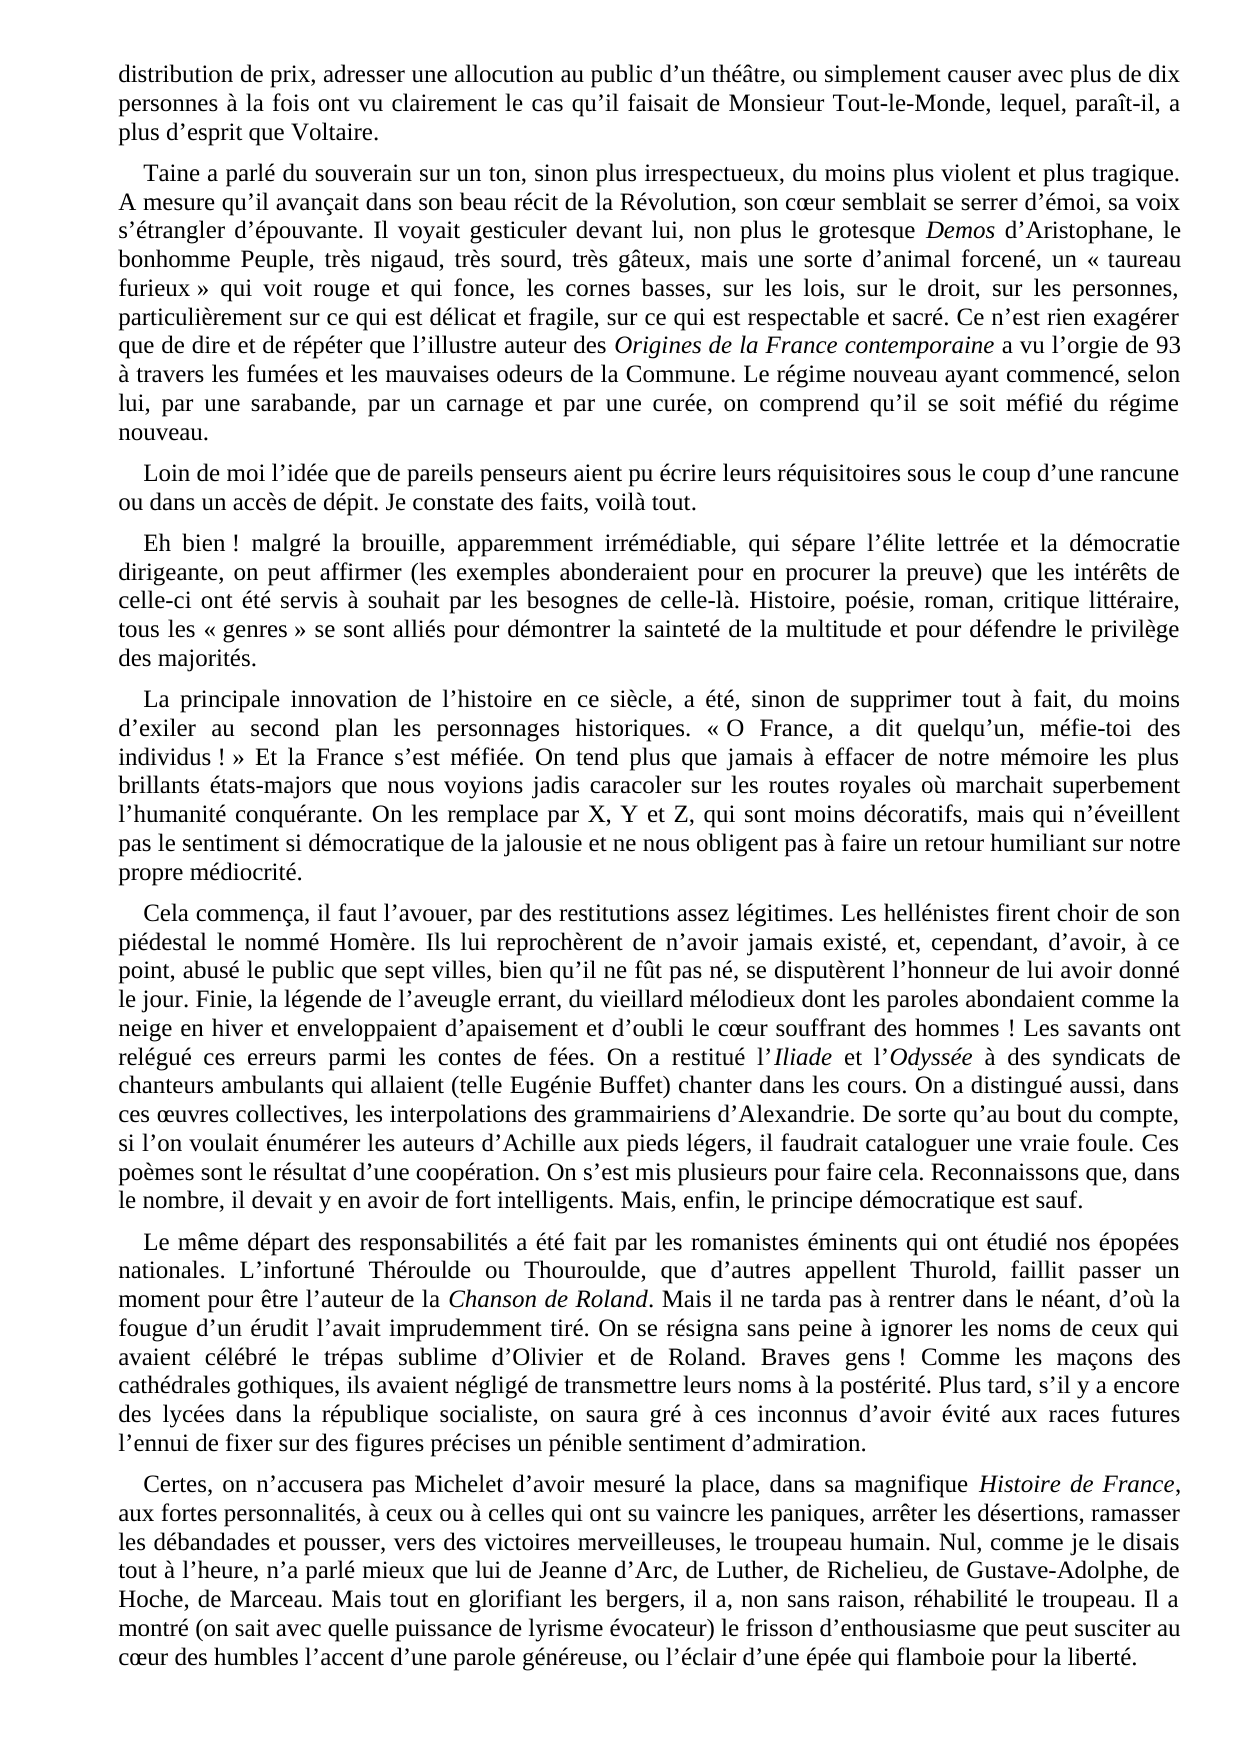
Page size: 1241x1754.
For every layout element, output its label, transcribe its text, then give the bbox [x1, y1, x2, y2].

text Loin de moi l’idée que de pareils penseurs aient pu écrire leurs réquisitoires sous le coup d’une rancune ou dans un accès de dépit. Je constate des faits, voilà tout. [118, 458, 1181, 515]
text Taine a parlé du souverain sur un ton, sinon plus irrespectueux, du moins plus violent et plus tragique. A mesure qu’il avançait dans son beau récit de la Révolution, son cœur semblait se serrer d’émoi, sa voix s’étrangler d’épouvante. Il voyait gesticuler devant lui, non plus le grotesque Demos d’Aristophane, le bonhomme Peuple, très nigaud, très sourd, très gâteux, mais une sorte d’animal forcené, un « taureau furieux » qui voit rouge et qui fonce, les cornes basses, sur les lois, sur le droit, sur les personnes, particulièrement sur ce qui est délicat et fragile, sur ce qui est respectable et sacré. Ce n’est rien exagérer que de dire et de répéter que l’illustre auteur des Origines de la France contemporaine a vu l’orgie de 93 à travers les fumées et les mauvaises odeurs de la Commune. Le régime nouveau ayant commencé, selon lui, par une sarabande, par un carnage et par une curée, on comprend qu’il se soit méfié du régime nouveau. [118, 158, 1181, 445]
text Eh bien ! malgré la brouille, apparemment irrémédiable, qui sépare l’élite lettrée et la démocratie dirigeante, on peut affirmer (les exemples abonderaient pour en procurer la preuve) que les intérêts de celle-ci ont été servis à souhait par les besognes de celle-là. Histoire, poésie, roman, critique littéraire, tous les « genres » se sont alliés pour démontrer la sainteté de la multitude et pour défendre le privilège des majorités. [118, 528, 1181, 672]
text Certes, on n’accusera pas Michelet d’avoir mesuré la place, dans sa magnifique Histoire de France, aux fortes personnalités, à ceux ou à celles qui ont su vaincre les paniques, arrêter les désertions, ramasser les débandades et pousser, vers des victoires merveilleuses, le troupeau humain. Nul, comme je le disais tout à l’heure, n’a parlé mieux que lui de Jeanne d’Arc, de Luther, de Richelieu, de Gustave-Adolphe, de Hoche, de Marceau. Mais tout en glorifiant les bergers, il a, non sans raison, réhabilité le troupeau. Il a montré (on sait avec quelle puissance de lyrisme évocateur) le frisson d’enthousiasme que peut susciter au cœur des humbles l’accent d’une parole généreuse, ou l’éclair d’une épée qui flamboie pour la liberté. [118, 1469, 1181, 1670]
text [118, 59, 1181, 145]
text La principale innovation de l’histoire en ce siècle, a été, sinon de supprimer tout à fait, du moins d’exiler au second plan les personnages historiques. « O France, a dit quelqu’un, méfie-toi des individus ! » Et la France s’est méfiée. On tend plus que jamais à effacer de notre mémoire les plus brillants états-majors que nous voyions jadis caracoler sur les routes royales où marchait superbement l’humanité conquérante. On les remplace par X, Y et Z, qui sont moins décoratifs, mais qui n’éveillent pas le sentiment si démocratique de la jalousie et ne nous obligent pas à faire un retour humiliant sur notre propre médiocrité. [118, 684, 1181, 885]
text Le même départ des responsabilités a été fait par les romanistes éminents qui ont étudié nos épopées nationales. L’infortuné Théroulde ou Thouroulde, que d’autres appellent Thurold, faillit passer un moment pour être l’auteur de la Chanson de Roland. Mais il ne tarda pas à rentrer dans le néant, d’où la fougue d’un érudit l’avait imprudemment tiré. On se résigna sans peine à ignorer les noms de ceux qui avaient célébré le trépas sublime d’Olivier et de Roland. Braves gens ! Comme les maçons des cathédrales gothiques, ils avaient négligé de transmettre leurs noms à la postérité. Plus tard, s’il y a encore des lycées dans la république socialiste, on saura gré à ces inconnus d’avoir évité aux races futures l’ennui de fixer sur des figures précises un pénible sentiment d’admiration. [118, 1227, 1181, 1457]
text Cela commença, il faut l’avouer, par des restitutions assez légitimes. Les hellénistes firent choir de son piédestal le nommé Homère. Ils lui reprochèrent de n’avoir jamais existé, et, cependant, d’avoir, à ce point, abusé le public que sept villes, bien qu’il ne fût pas né, se disputèrent l’honneur de lui avoir donné le jour. Finie, la légende de l’aveugle errant, du vieillard mélodieux dont les paroles abondaient comme la neige en hiver et enveloppaient d’apaisement et d’oubli le cœur souffrant des hommes ! Les savants ont relégué ces erreurs parmi les contes de fées. On a restitué l’Iliade et l’Odyssée à des syndicats de chanteurs ambulants qui allaient (telle Eugénie Buffet) chanter dans les cours. On a distingué aussi, dans ces œuvres collectives, les interpolations des grammairiens d’Alexandrie. De sorte qu’au bout du compte, si l’on voulait énumérer les auteurs d’Achille aux pieds légers, il faudrait cataloguer une vraie foule. Ces poèmes sont le résultat d’une coopération. On s’est mis plusieurs pour faire cela. Reconnaissons que, dans le nombre, il devait y en avoir de fort intelligents. Mais, enfin, le principe démocratique est sauf. [118, 898, 1181, 1214]
